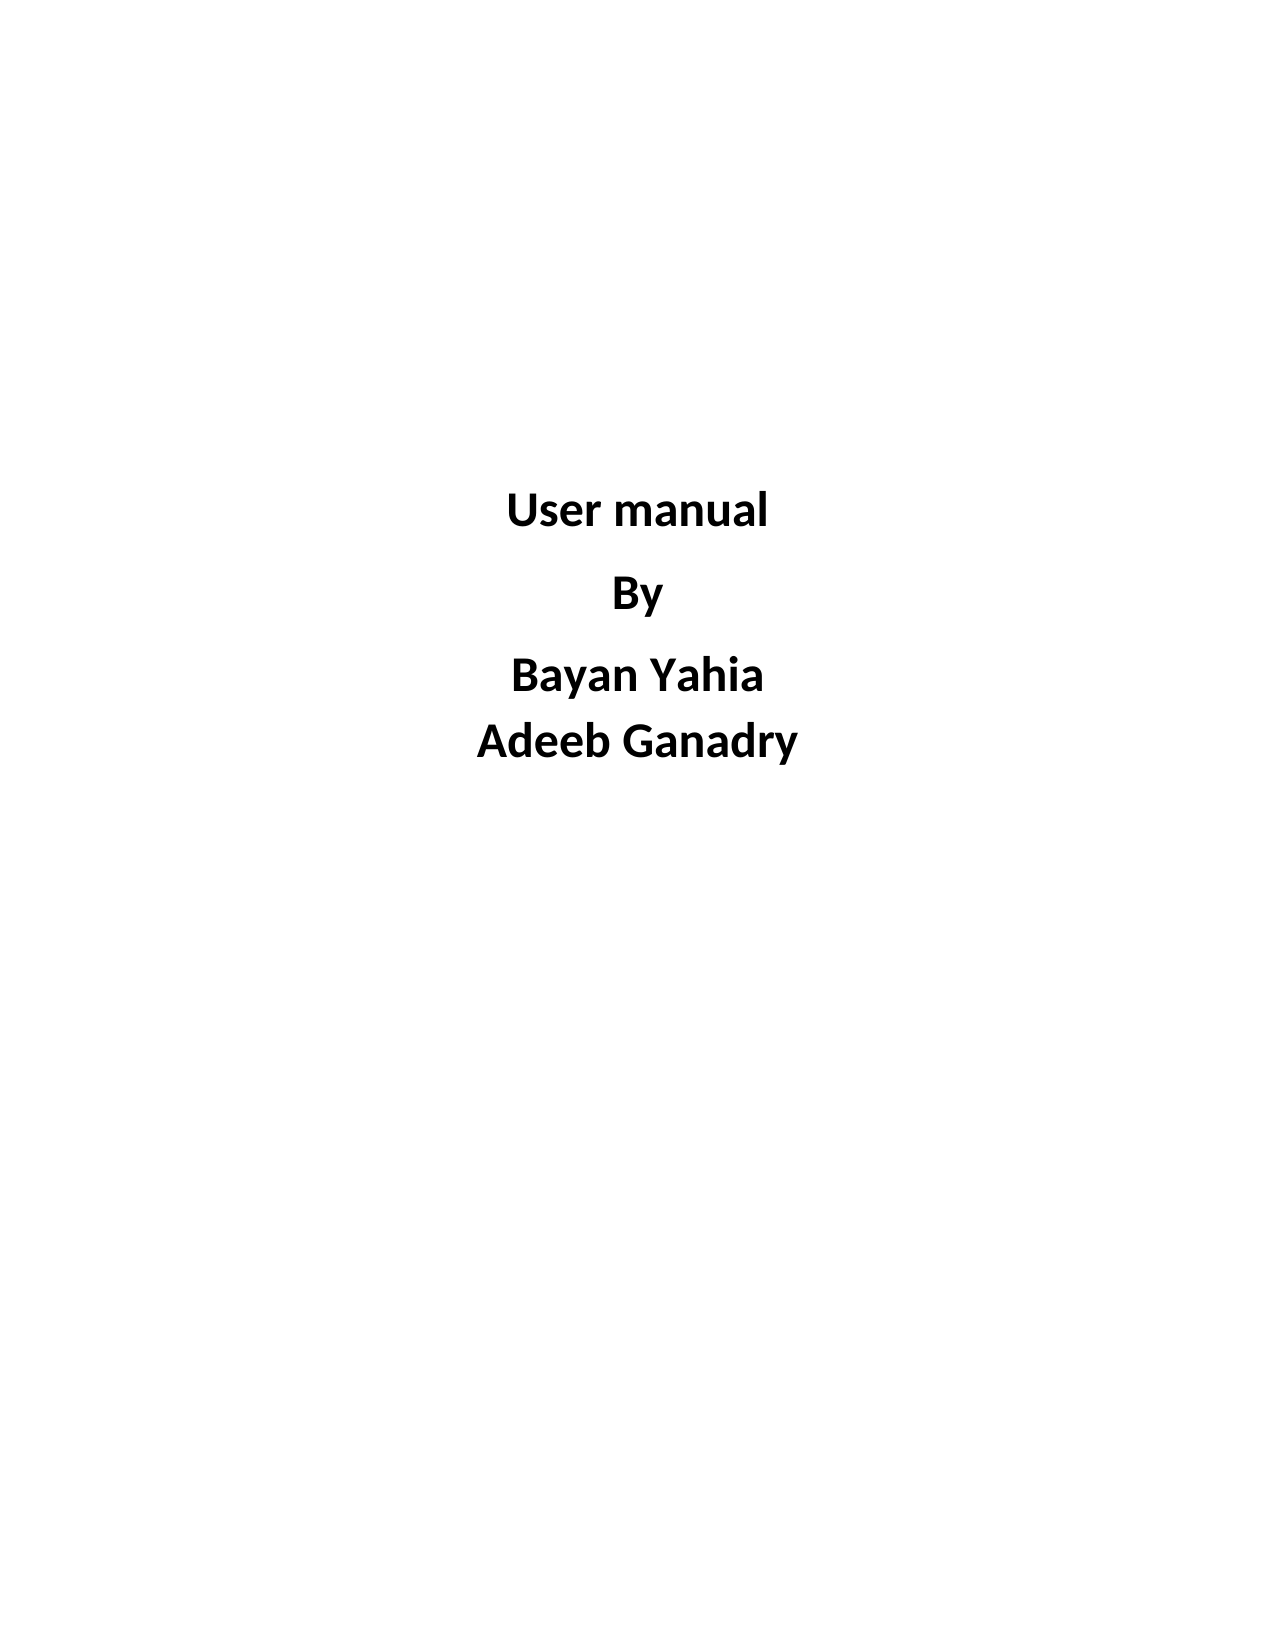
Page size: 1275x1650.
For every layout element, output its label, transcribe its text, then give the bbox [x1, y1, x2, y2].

text By [150, 561, 1125, 622]
text Bayan Yahia Adeeb Ganadry [150, 643, 1125, 770]
text User manual [150, 478, 1125, 539]
